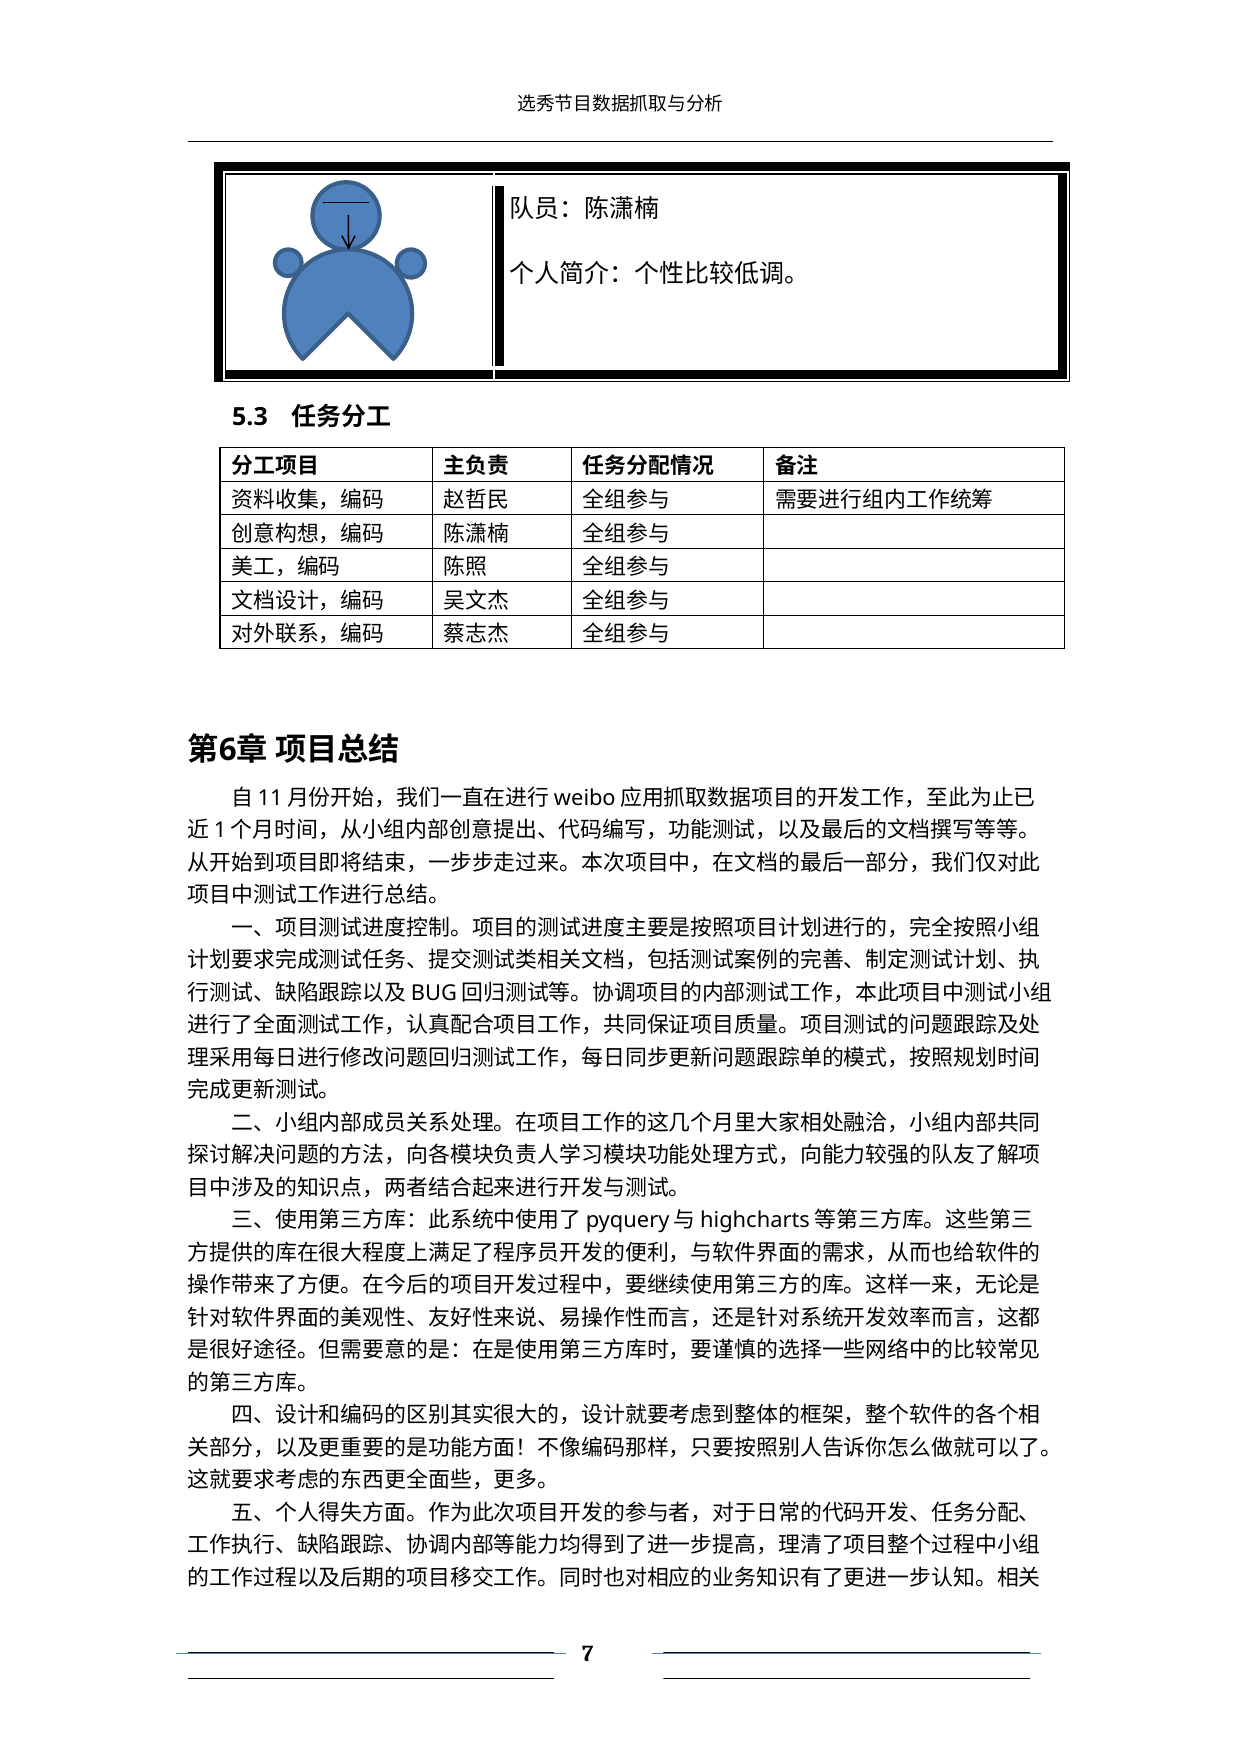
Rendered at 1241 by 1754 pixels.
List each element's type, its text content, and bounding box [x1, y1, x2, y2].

table_cell 需要进行组内工作统筹 [764, 482, 1064, 514]
table_cell 全组参与 [572, 582, 763, 615]
text 四、设计和编码的区别其实很大的，设计就要考虑到整体的框架，整个软件的各个相关部分，以及更重要的是功能方面！不像编码那样，只要按照别人告诉你怎么做就可以了。这就要求考虑的东西更全面些，更多。 [187, 1397, 1053, 1494]
table_cell [764, 582, 1064, 615]
table_cell [764, 616, 1064, 648]
text 二、小组内部成员关系处理。在项目工作的这几个月里大家相处融洽，小组内部共同探讨解决问题的方法，向各模块负责人学习模块功能处理方式，向能力较强的队友了解项目中涉及的知识点，两者结合起来进行开发与测试。 [187, 1104, 1053, 1202]
list 项目总结 [187, 714, 1053, 779]
table_cell 赵哲民 [433, 482, 571, 514]
text 三、使用第三方库：此系统中使用了pyquery与highcharts等第三方库。这些第三方提供的库在很大程度上满足了程序员开发的便利，与软件界面的需求，从而也给软件的操作带来了方便。在今后的项目开发过程中，要继续使用第三方的库。这样一来，无论是针对软件界面的美观性、友好性来说、易操作性而言，还是针对系统开发效率而言，这都是很好途径。但需要意的是：在是使用第三方库时，要谨慎的选择一些网络中的比较常见的第三方库。 [187, 1202, 1053, 1397]
table_cell 对外联系，编码 [221, 616, 432, 648]
text 一、项目测试进度控制。项目的测试进度主要是按照项目计划进行的，完全按照小组计划要求完成测试任务、提交测试类相关文档，包括测试案例的完善、制定测试计划、执行测试、缺陷跟踪以及BUG回归测试等。协调项目的内部测试工作，本此项目中测试小组进行了全面测试工作，认真配合项目工作，共同保证项目质量。项目测试的问题跟踪及处理采用每日进行修改问题回归测试工作，每日同步更新问题跟踪单的模式，按照规划时间完成更新测试。 [187, 909, 1053, 1104]
table_cell 全组参与 [572, 482, 763, 514]
table_header 备注 [764, 448, 1064, 481]
table_cell 蔡志杰 [433, 616, 571, 648]
table_cell 全组参与 [572, 616, 763, 648]
table_cell 全组参与 [572, 515, 763, 548]
table_cell [764, 515, 1064, 548]
table_cell 创意构想，编码 [221, 515, 432, 548]
table_cell 陈照 [433, 549, 571, 581]
table_cell 全组参与 [572, 549, 763, 581]
table_cell 吴文杰 [433, 582, 571, 615]
table_cell [764, 549, 1064, 581]
table_cell 队员：陈潇楠 个人简介：个性比较低调。 [498, 175, 1058, 369]
table_cell 美工，编码 [221, 549, 432, 581]
table_cell 文档设计，编码 [221, 582, 432, 615]
table_header 任务分配情况 [572, 448, 763, 481]
text 自11月份开始，我们一直在进行weibo应用抓取数据项目的开发工作，至此为止已近1个月时间，从小组内部创意提出、代码编写，功能测试，以及最后的文档撰写等等。从开始到项目即将结束，一步步走过来。本次项目中，在文档的最后一部分，我们仅对此项目中测试工作进行总结。 [187, 779, 1053, 909]
table_header 分工项目 [221, 448, 432, 481]
table_cell 资料收集，编码 [221, 482, 432, 514]
table_cell 陈潇楠 [433, 515, 571, 548]
table_header 主负责 [433, 448, 571, 481]
list 任务分工 [232, 382, 1053, 447]
table_cell [223, 171, 498, 369]
